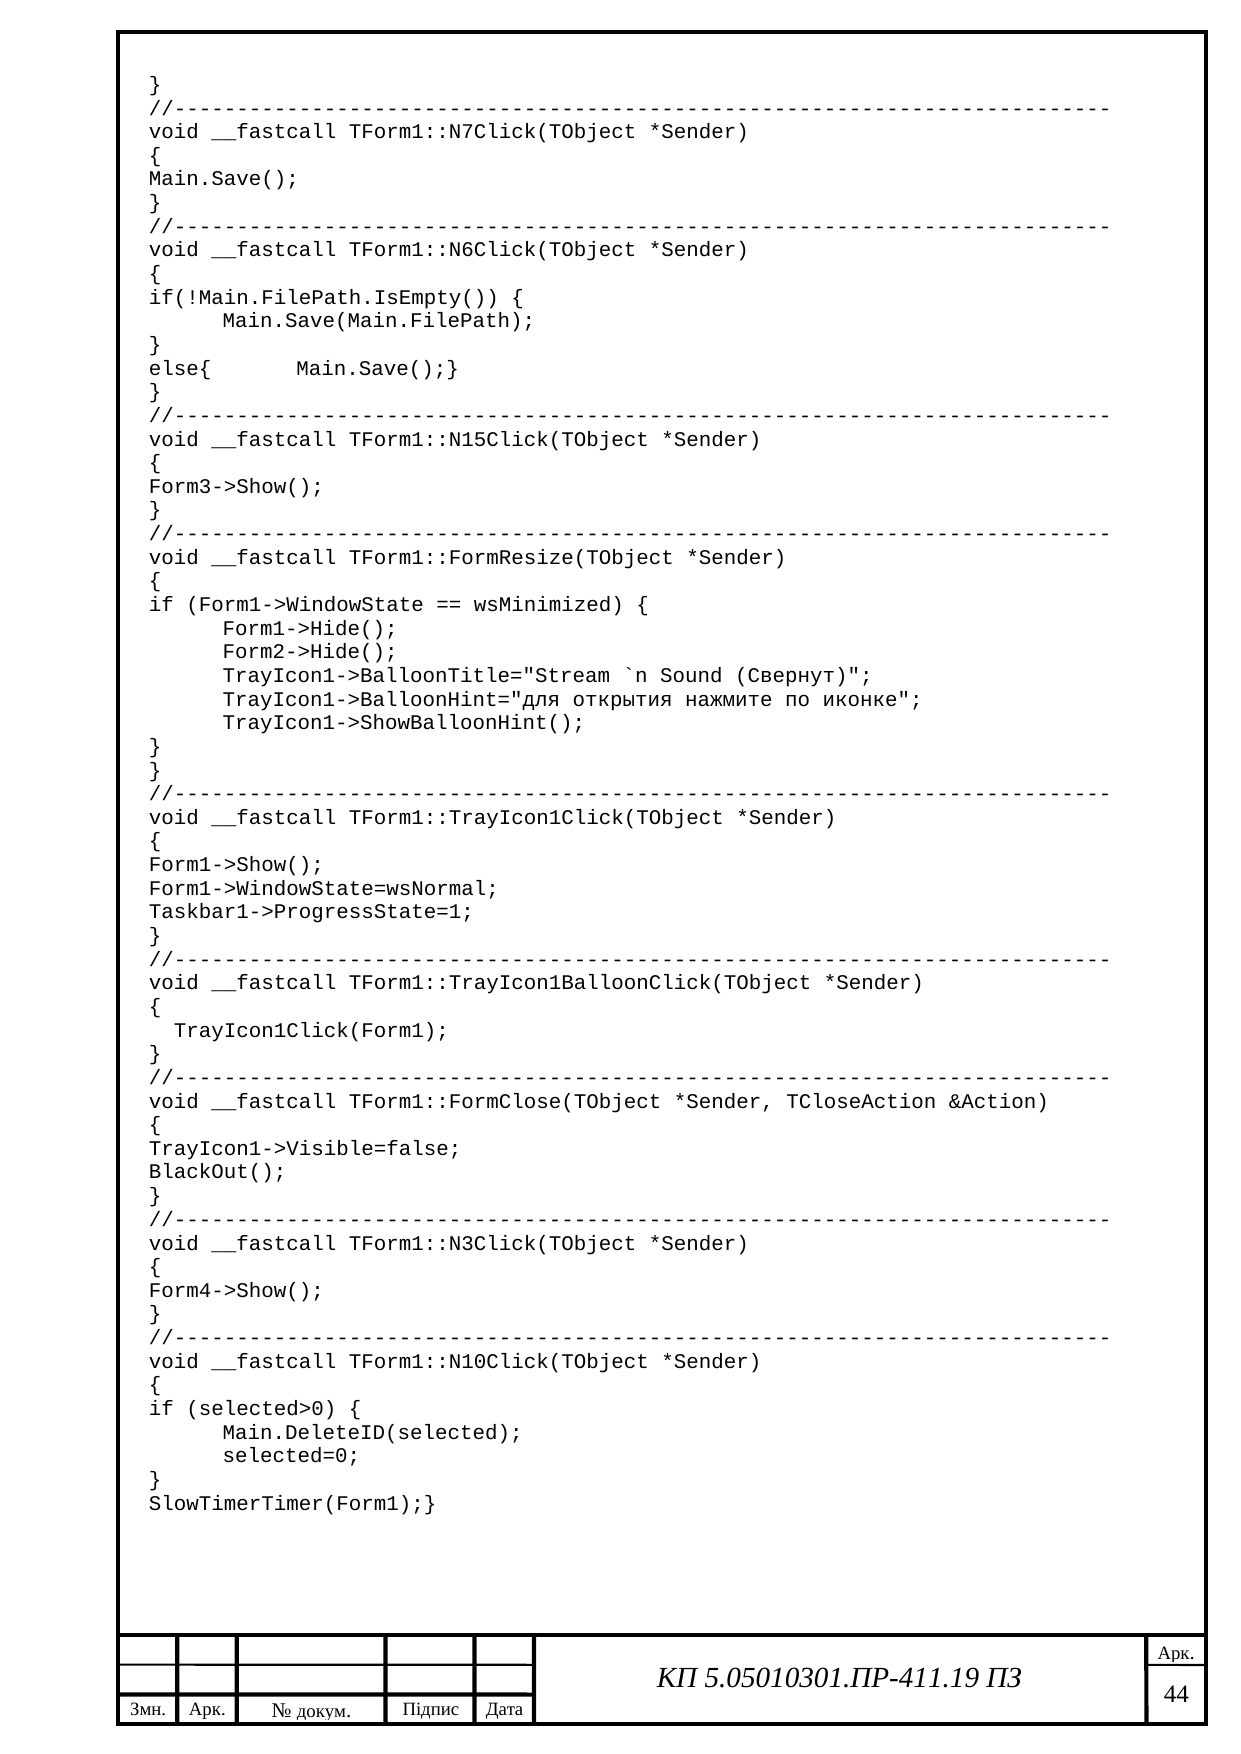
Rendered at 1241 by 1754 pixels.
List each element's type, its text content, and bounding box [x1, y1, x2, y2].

text { [148, 831, 1170, 854]
text Taskbar1->ProgressState=1; [148, 901, 1170, 925]
text TrayIcon1->ShowBalloonHint(); [148, 712, 1170, 736]
text { [148, 996, 1170, 1020]
text Form1->Show(); [148, 854, 1170, 878]
text } [148, 1043, 1170, 1067]
text //--------------------------------------------------------------------------- [148, 783, 1170, 807]
text { [148, 145, 1170, 168]
text void __fastcall TForm1::N6Click(TObject *Sender) [148, 239, 1170, 263]
text } [148, 74, 1170, 97]
text if (selected>0) { [148, 1398, 1170, 1422]
text { [148, 452, 1170, 476]
text selected=0; [148, 1445, 1170, 1469]
text { [148, 263, 1170, 287]
text else{ Main.Save();} [148, 358, 1170, 381]
text //--------------------------------------------------------------------------- [148, 523, 1170, 547]
text void __fastcall TForm1::FormClose(TObject *Sender, TCloseAction &Action) [148, 1091, 1170, 1114]
text void __fastcall TForm1::TrayIcon1BalloonClick(TObject *Sender) [148, 972, 1170, 996]
text TrayIcon1Click(Form1); [148, 1020, 1170, 1043]
text //--------------------------------------------------------------------------- [148, 405, 1170, 428]
text } [148, 736, 1170, 759]
text TrayIcon1->BalloonHint="для открытия нажмите по иконке"; [148, 689, 1170, 712]
text Form1->Hide(); [148, 618, 1170, 641]
text BlackOut(); [148, 1162, 1170, 1185]
text Main.Save(); [148, 168, 1170, 192]
text void __fastcall TForm1::N3Click(TObject *Sender) [148, 1232, 1170, 1256]
text if (Form1->WindowState == wsMinimized) { [148, 594, 1170, 618]
text { [148, 1114, 1170, 1138]
text Form4->Show(); [148, 1280, 1170, 1303]
text void __fastcall TForm1::N10Click(TObject *Sender) [148, 1351, 1170, 1374]
text //--------------------------------------------------------------------------- [148, 1327, 1170, 1351]
text } [148, 1185, 1170, 1209]
text Main.Save(Main.FilePath); [148, 310, 1170, 334]
text Form3->Show(); [148, 476, 1170, 499]
text void __fastcall TForm1::N15Click(TObject *Sender) [148, 428, 1170, 452]
text TrayIcon1->Visible=false; [148, 1138, 1170, 1162]
text { [148, 1256, 1170, 1280]
text if(!Main.FilePath.IsEmpty()) { [148, 287, 1170, 310]
text } [148, 1303, 1170, 1327]
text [148, 97, 1170, 121]
text Main.DeleteID(selected); [148, 1422, 1170, 1445]
text Form1->WindowState=wsNormal; [148, 878, 1170, 901]
text //--------------------------------------------------------------------------- [148, 1209, 1170, 1232]
text //--------------------------------------------------------------------------- [148, 949, 1170, 972]
text { [148, 1374, 1170, 1398]
text void __fastcall TForm1::TrayIcon1Click(TObject *Sender) [148, 807, 1170, 831]
text Form2->Hide(); [148, 641, 1170, 665]
text //--------------------------------------------------------------------------- [148, 1067, 1170, 1091]
text } [148, 192, 1170, 216]
text } [148, 381, 1170, 405]
text } [148, 925, 1170, 949]
text { [148, 570, 1170, 594]
text } [148, 334, 1170, 358]
text void __fastcall TForm1::N7Click(TObject *Sender) [148, 121, 1170, 145]
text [148, 216, 1170, 239]
text } [148, 759, 1170, 783]
text void __fastcall TForm1::FormResize(TObject *Sender) [148, 547, 1170, 570]
text } [148, 1469, 1170, 1493]
text SlowTimerTimer(Form1);} [148, 1493, 1170, 1516]
text } [148, 499, 1170, 523]
text TrayIcon1->BalloonTitle="Stream `n Sound (Свернут)"; [148, 665, 1170, 689]
